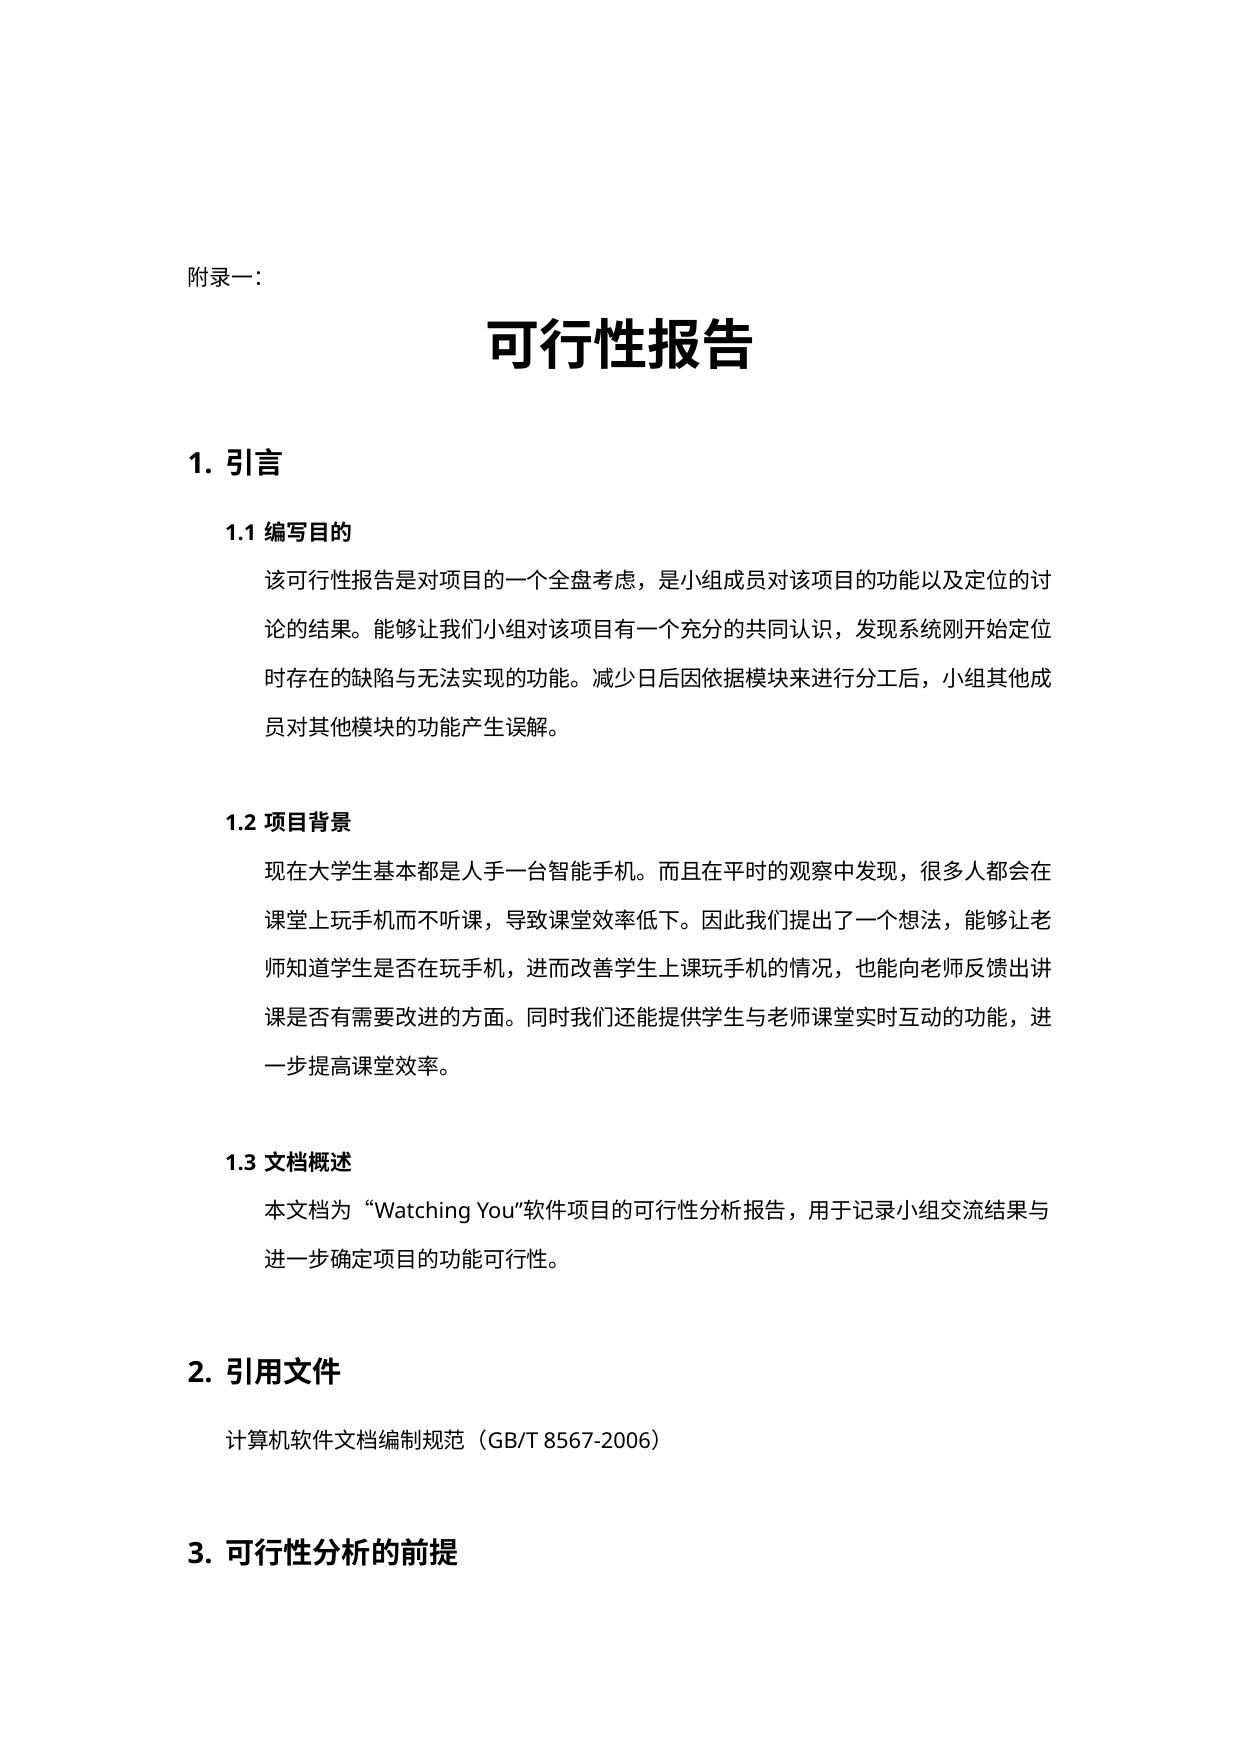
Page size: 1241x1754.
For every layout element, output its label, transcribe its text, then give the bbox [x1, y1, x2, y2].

list 计算机软件文档编制规范（GB/T 8567-2006） [225, 1423, 1053, 1456]
list 可行性分析的前提 [187, 1519, 1053, 1584]
list 本文档为“Watching You”软件项目的可行性分析报告，用于记录小组交流结果与进一步确定项目的功能可行性。 [264, 1192, 1053, 1274]
text 附录一： [187, 259, 1053, 292]
list 引言 [187, 429, 1053, 494]
list 文档概述 [225, 1144, 1053, 1177]
list 该可行性报告是对项目的一个全盘考虑，是小组成员对该项目的功能以及定位的讨论的结果。能够让我们小组对该项目有一个充分的共同认识，发现系统刚开始定位时存在的缺陷与无法实现的功能。减少日后因依据模块来进行分工后，小组其他成员对其他模块的功能产生误解。 [264, 563, 1053, 742]
list 现在大学生基本都是人手一台智能手机。而且在平时的观察中发现，很多人都会在课堂上玩手机而不听课，导致课堂效率低下。因此我们提出了一个想法，能够让老师知道学生是否在玩手机，进而改善学生上课玩手机的情况，也能向老师反馈出讲课是否有需要改进的方面。同时我们还能提供学生与老师课堂实时互动的功能，进一步提高课堂效率。 [264, 853, 1053, 1081]
list 项目背景 [225, 805, 1053, 838]
list 编写目的 [225, 515, 1053, 547]
list 可行性报告 [187, 292, 1053, 389]
list 引用文件 [187, 1337, 1053, 1402]
